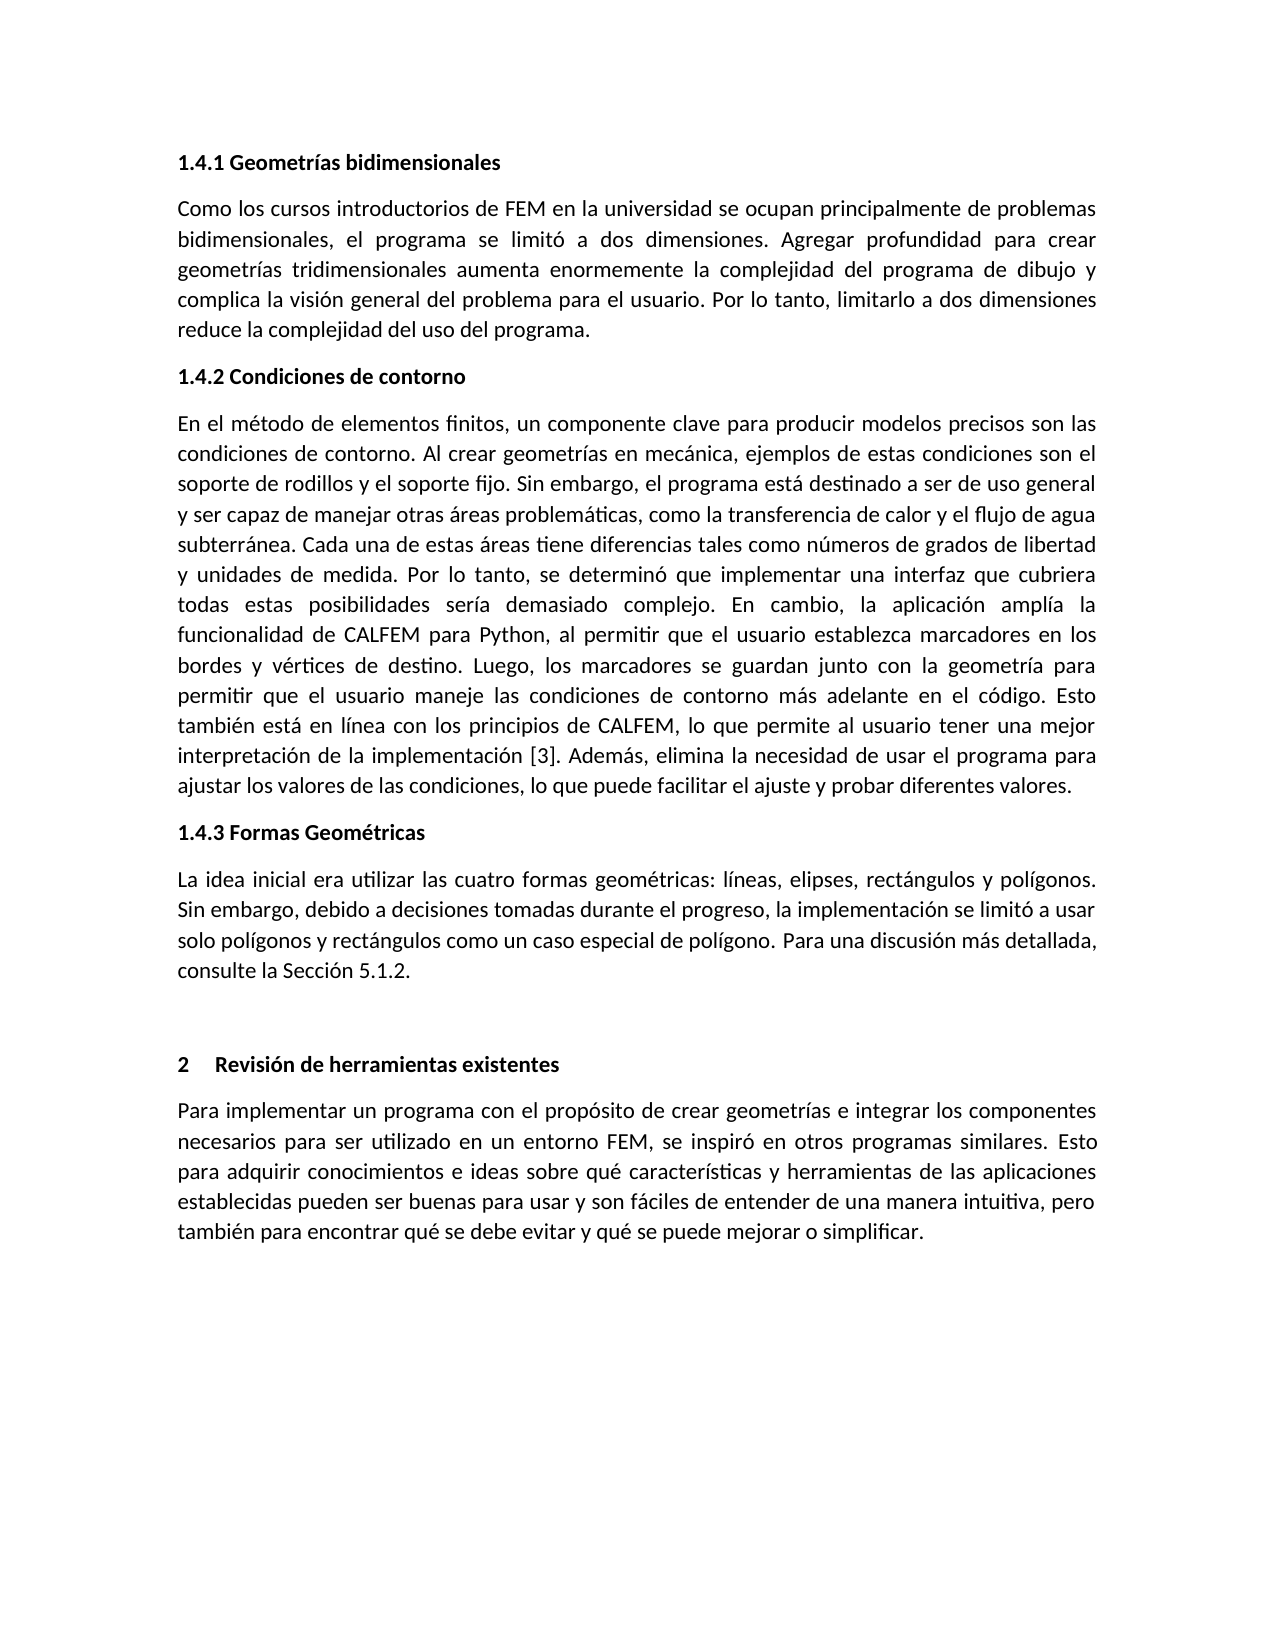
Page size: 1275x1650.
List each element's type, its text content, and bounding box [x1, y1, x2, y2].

text En el método de elementos finitos, un componente clave para producir modelos precisos son las condiciones de contorno. Al crear geometrías en mecánica, ejemplos de estas condiciones son el soporte de rodillos y el soporte fijo. Sin embargo, el programa está destinado a ser de uso general y ser capaz de manejar otras áreas problemáticas, como la transferencia de calor y el flujo de agua subterránea. Cada una de estas áreas tiene diferencias tales como números de grados de libertad y unidades de medida. Por lo tanto, se determinó que implementar una interfaz que cubriera todas estas posibilidades sería demasiado complejo. En cambio, la aplicación amplía la funcionalidad de CALFEM para Python, al permitir que el usuario establezca marcadores en los bordes y vértices de destino. Luego, los marcadores se guardan junto con la geometría para permitir que el usuario maneje las condiciones de contorno más adelante en el código. Esto también está en línea con los principios de CALFEM, lo que permite al usuario tener una mejor interpretación de la implementación [3]. Además, elimina la necesidad de usar el programa para ajustar los valores de las condiciones, lo que puede facilitar el ajuste y probar diferentes valores. [177, 409, 1098, 799]
list Revisión de herramientas existentes [177, 1050, 1098, 1078]
text Para implementar un programa con el propósito de crear geometrías e integrar los componentes necesarios para ser utilizado en un entorno FEM, se inspiró en otros programas similares. Esto para adquirir conocimientos e ideas sobre qué características y herramientas de las aplicaciones establecidas pueden ser buenas para usar y son fáciles de entender de una manera intuitiva, pero también para encontrar qué se debe evitar y qué se puede mejorar o simplificar. [177, 1097, 1098, 1245]
text 1.4.1 Geometrías bidimensionales [177, 148, 1098, 176]
text Como los cursos introductorios de FEM en la universidad se ocupan principalmente de problemas bidimensionales, el programa se limitó a dos dimensiones. Agregar profundidad para crear geometrías tridimensionales aumenta enormemente la complejidad del programa de dibujo y complica la visión general del problema para el usuario. Por lo tanto, limitarlo a dos dimensiones reduce la complejidad del uso del programa. [177, 194, 1098, 343]
text 1.4.3 Formas Geométricas [177, 818, 1098, 846]
text La idea inicial era utilizar las cuatro formas geométricas: líneas, elipses, rectángulos y polígonos. Sin embargo, debido a decisiones tomadas durante el progreso, la implementación se limitó a usar solo polígonos y rectángulos como un caso especial de polígono. Para una discusión más detallada, consulte la Sección 5.1.2. [177, 865, 1098, 984]
text 1.4.2 Condiciones de contorno [177, 362, 1098, 390]
